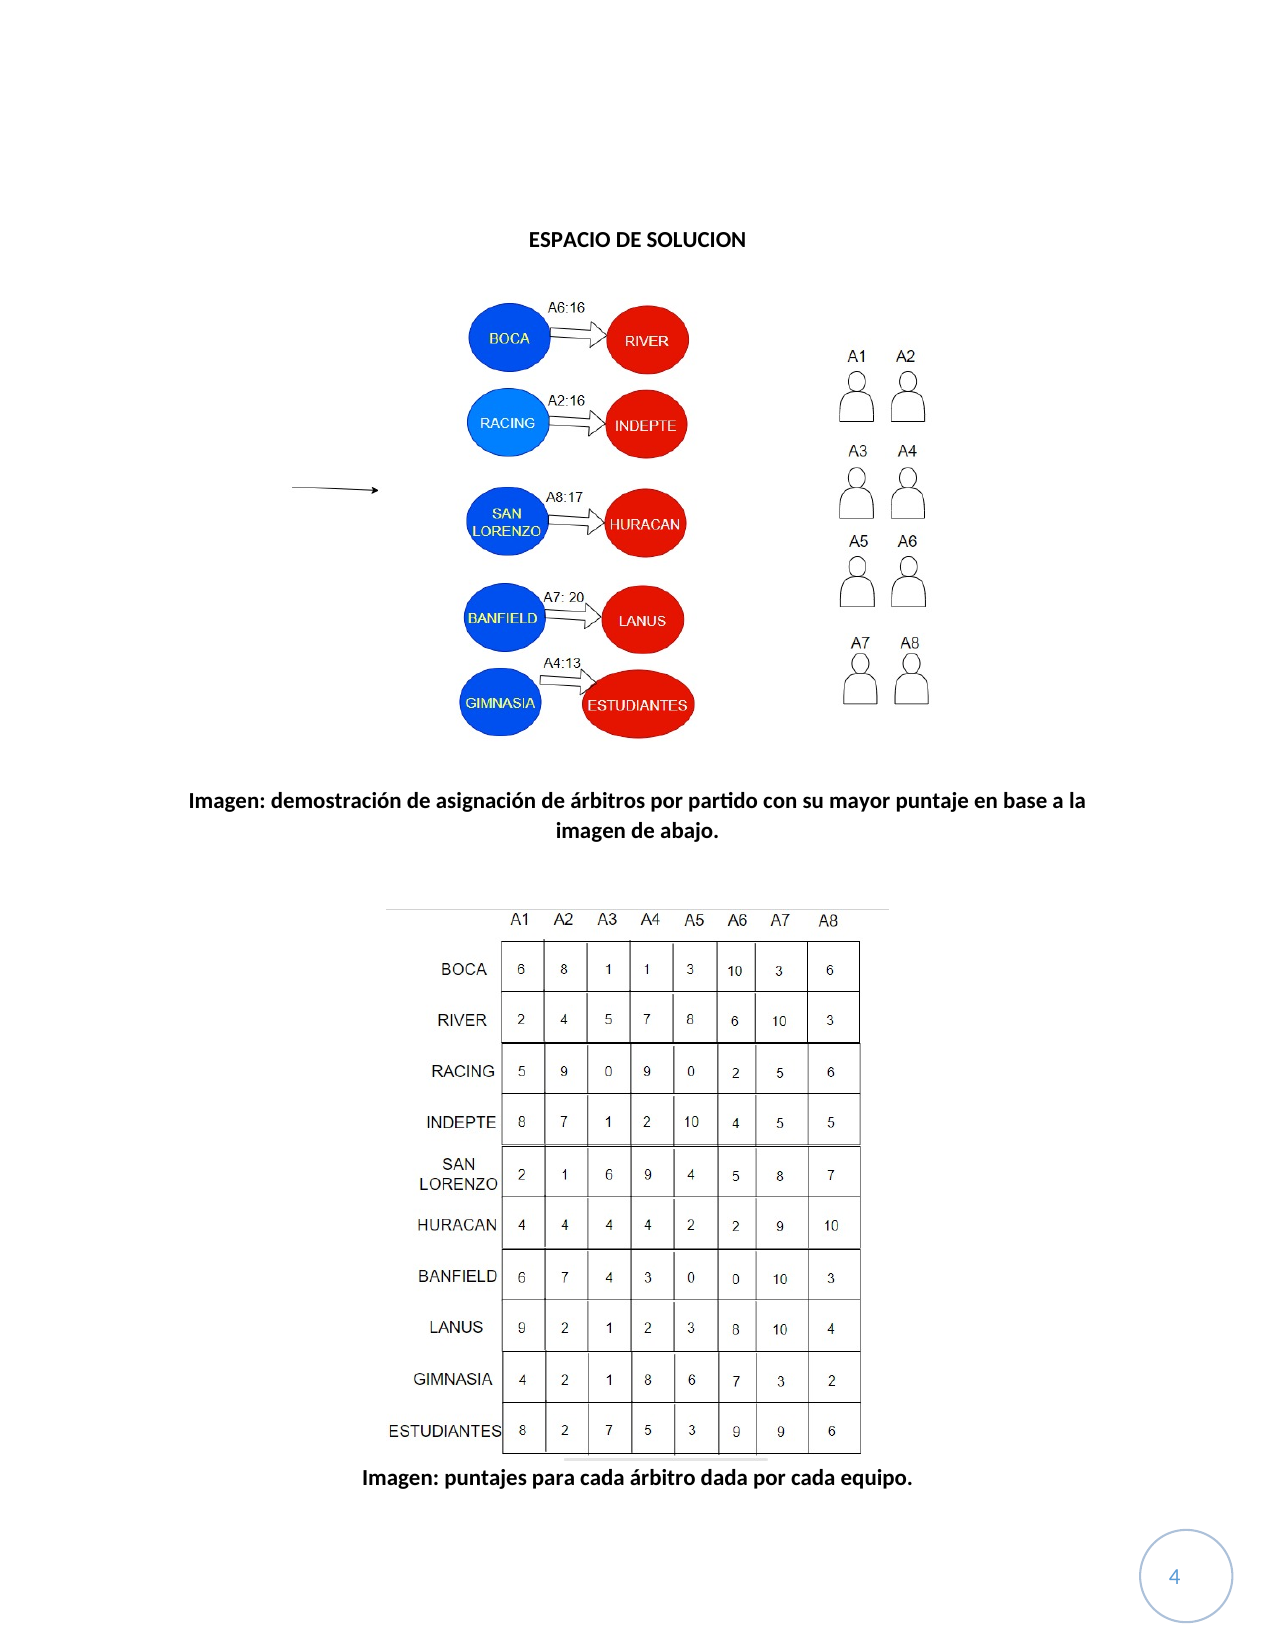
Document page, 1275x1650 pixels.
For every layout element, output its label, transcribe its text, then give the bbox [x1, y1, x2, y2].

text Imagen: puntajes para cada árbitro dada por cada equipo. [177, 1463, 1098, 1491]
text Imagen: demostración de asignación de árbitros por partido con su mayor puntaje en base a la imagen de abajo. [177, 786, 1098, 844]
picture [254, 271, 1021, 767]
text ESPACIO DE SOLUCION [177, 225, 1098, 253]
picture [386, 909, 889, 1461]
